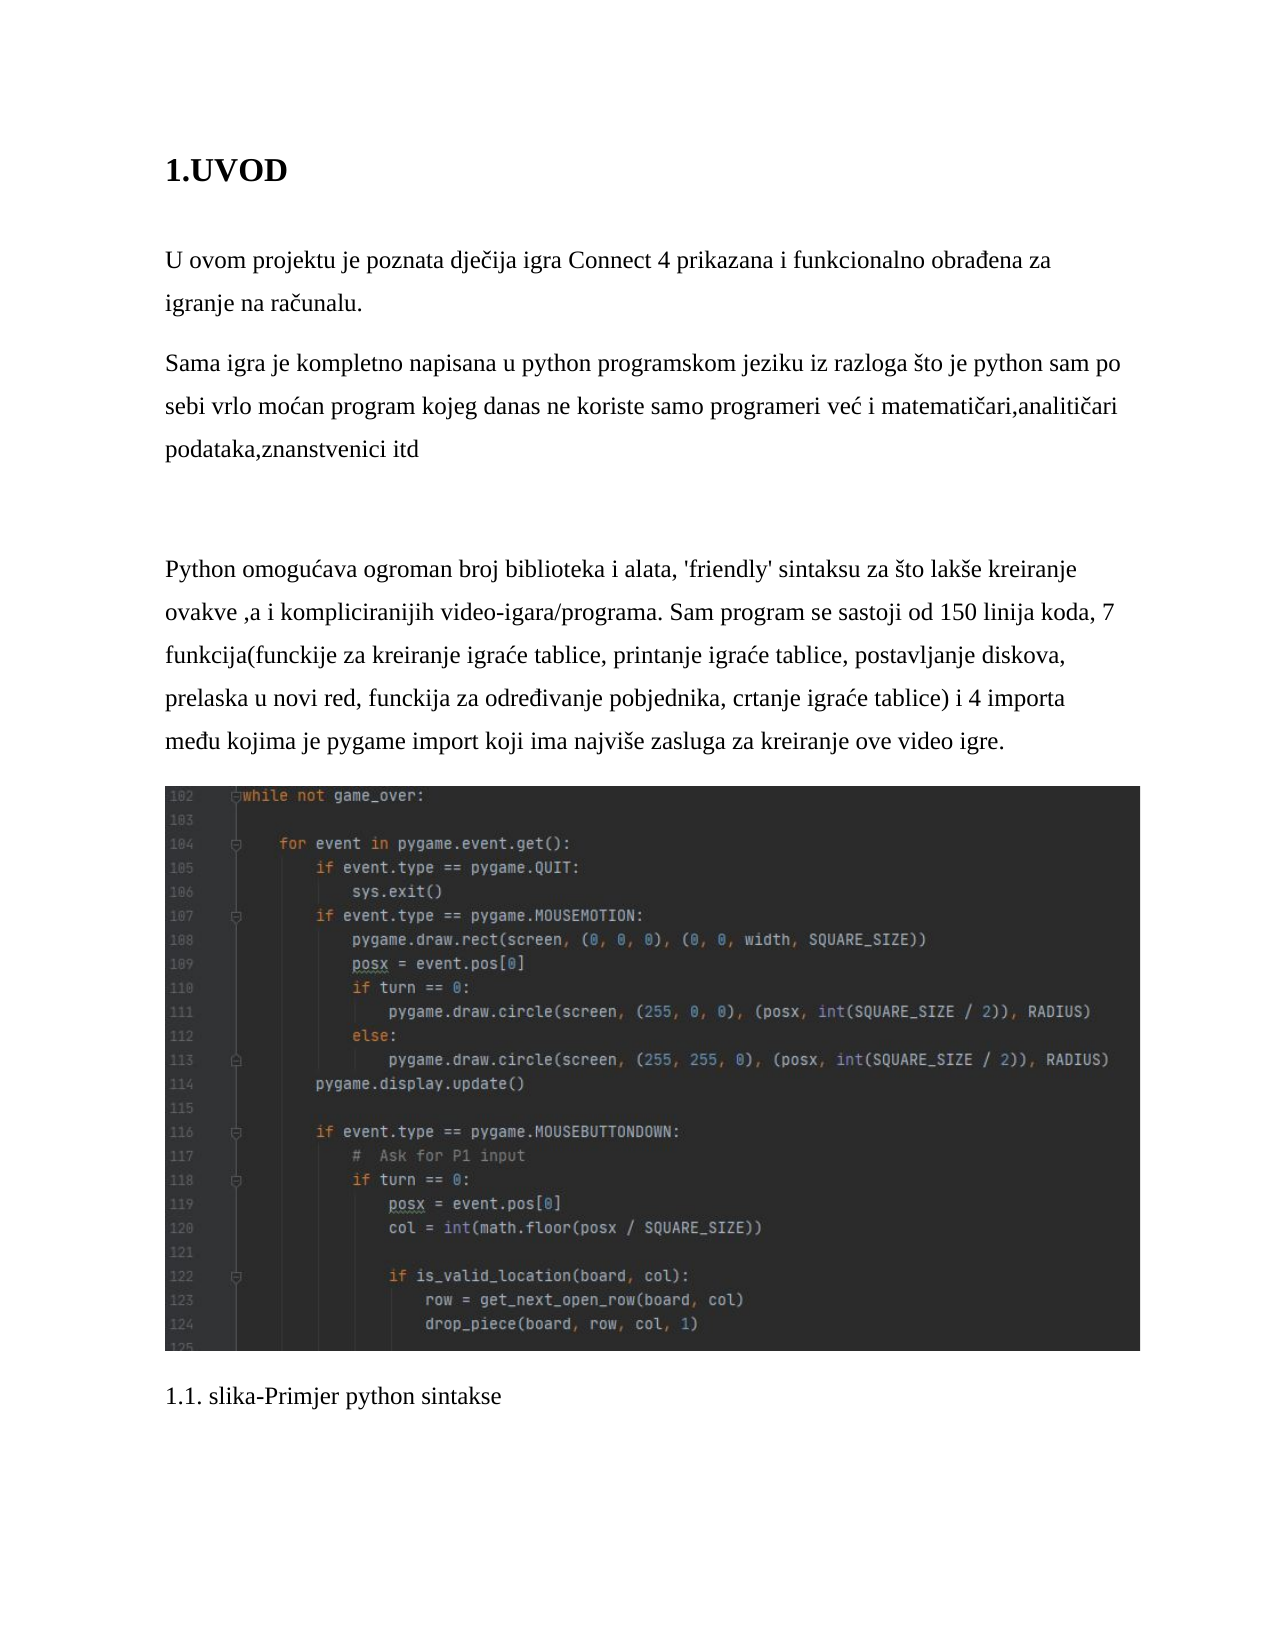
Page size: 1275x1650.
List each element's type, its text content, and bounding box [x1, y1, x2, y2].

text Sama igra je kompletno napisana u python programskom jeziku iz razloga što je python sam po sebi vrlo moćan program kojeg danas ne koriste samo programeri već i matematičari,analitičari podataka,znanstvenici itd [165, 348, 1125, 463]
text U ovom projektu je poznata dječija igra Connect 4 prikazana i funkcionalno obrađena za igranje na računalu. [165, 245, 1125, 317]
text 1.1. slika-Primjer python sintakse [165, 1381, 1125, 1410]
text Python omogućava ogroman broj biblioteka i alata, 'friendly' sintaksu za što lakše kreiranje ovakve ,a i kompliciranijih video-igara/programa. Sam program se sastoji od 150 linija koda, 7 funkcija(funckije za kreiranje igraće tablice, printanje igraće tablice, postavljanje diskova, prelaska u novi red, funckija za određivanje pobjednika, crtanje igraće tablice) i 4 importa među kojima je pygame import koji ima najviše zasluga za kreiranje ove video igre. [165, 554, 1125, 755]
text 1.UVOD [165, 150, 1125, 188]
picture [165, 786, 1141, 1351]
